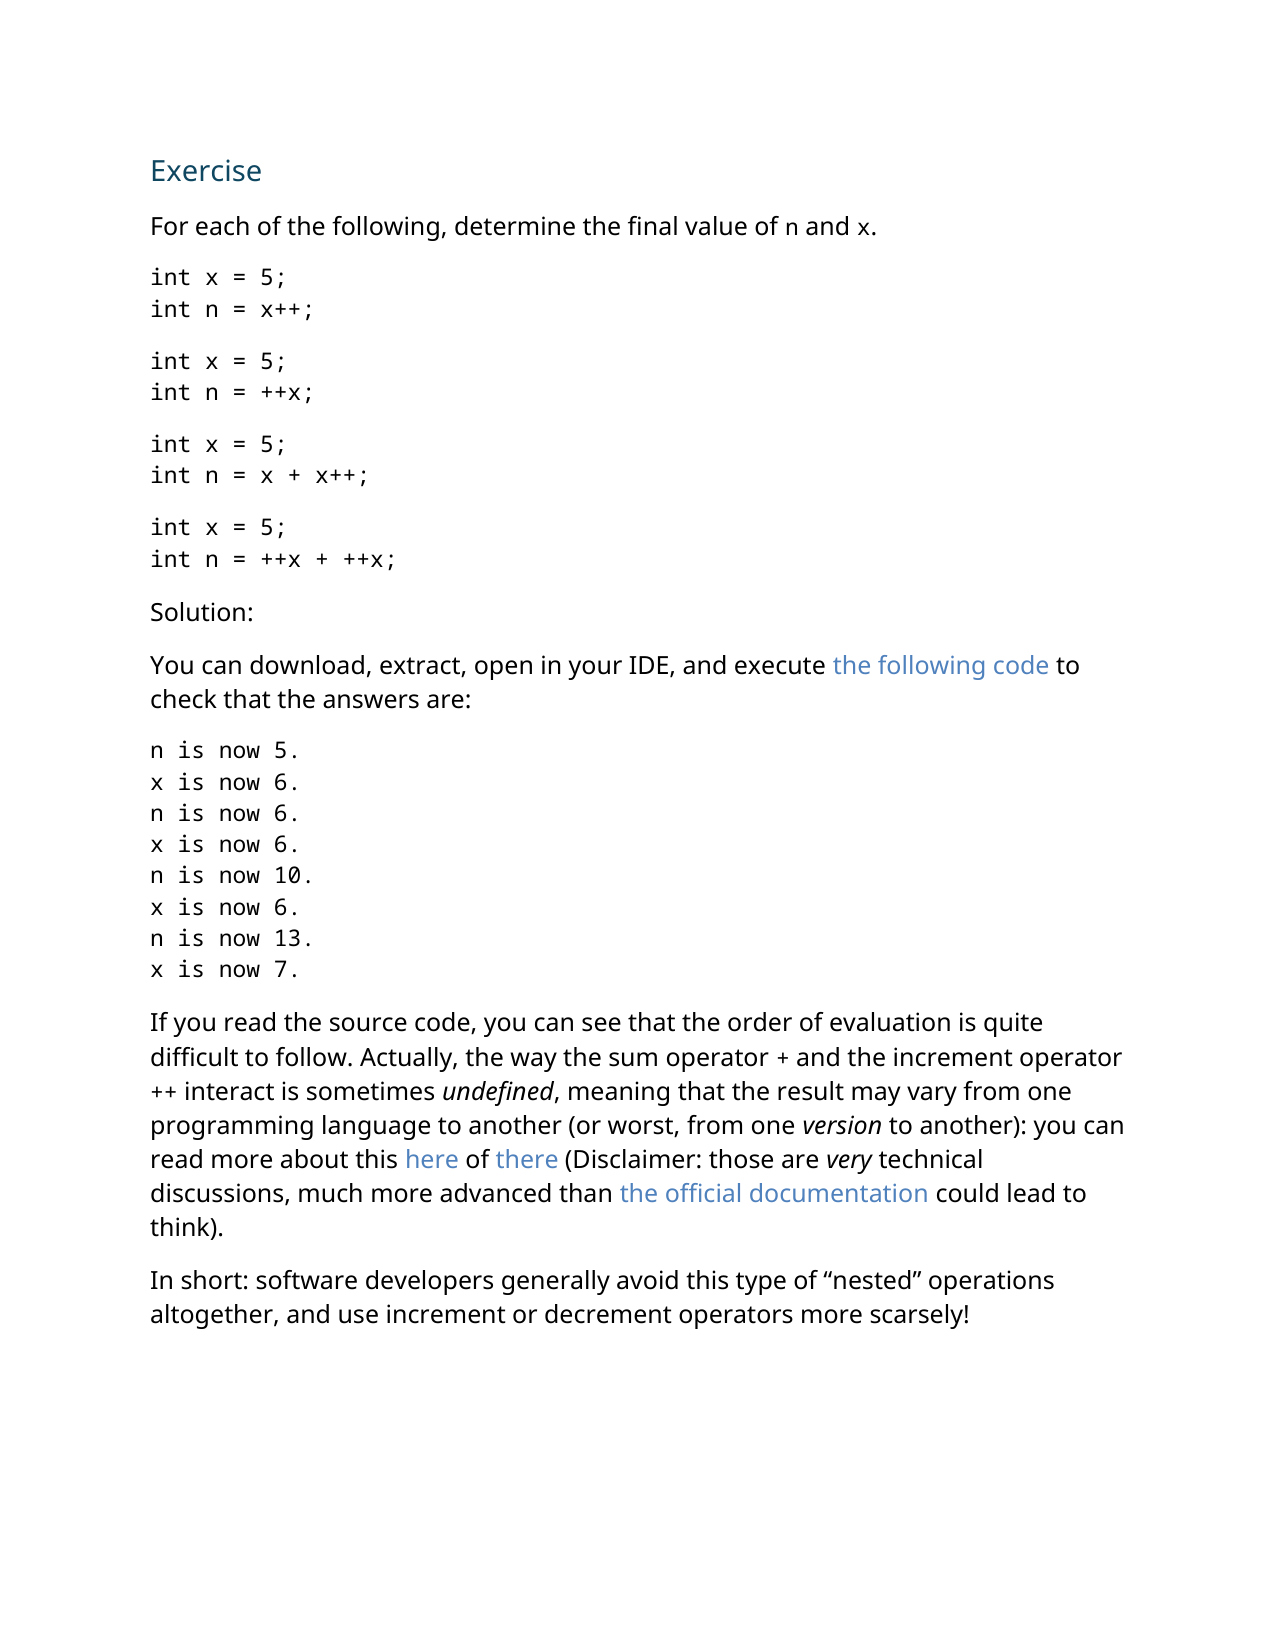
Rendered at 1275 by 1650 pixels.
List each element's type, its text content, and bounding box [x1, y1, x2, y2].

text For each of the following, determine the final value of n and x. [150, 208, 1125, 242]
text int x = 5; int n = ++x + ++x; [150, 511, 1125, 574]
text You can download, extract, open in your IDE, and execute the following code to check that the answers are: [150, 647, 1125, 716]
text int x = 5; int n = x + x++; [150, 428, 1125, 490]
text int x = 5; int n = x++; [150, 261, 1125, 324]
text In short: software developers generally avoid this type of “nested” operations altogether, and use increment or decrement operators more scarsely! [150, 1262, 1125, 1330]
text n is now 5. x is now 6. n is now 6. x is now 6. n is now 10. x is now 6. n is now 13. x is now 7. [150, 734, 1125, 984]
text int x = 5; int n = ++x; [150, 344, 1125, 407]
text If you read the source code, you can see that the order of evaluation is quite difficult to follow. Actually, the way the sum operator + and the increment operator ++ interact is sometimes undefined, meaning that the result may vary from one programming language to another (or worst, from one version to another): you can read more about this here of there (Disclaimer: those are very technical discussions, much more advanced than the official documentation could lead to think). [150, 1005, 1125, 1243]
subtitle Exercise [150, 150, 1125, 190]
text Solution: [150, 594, 1125, 629]
